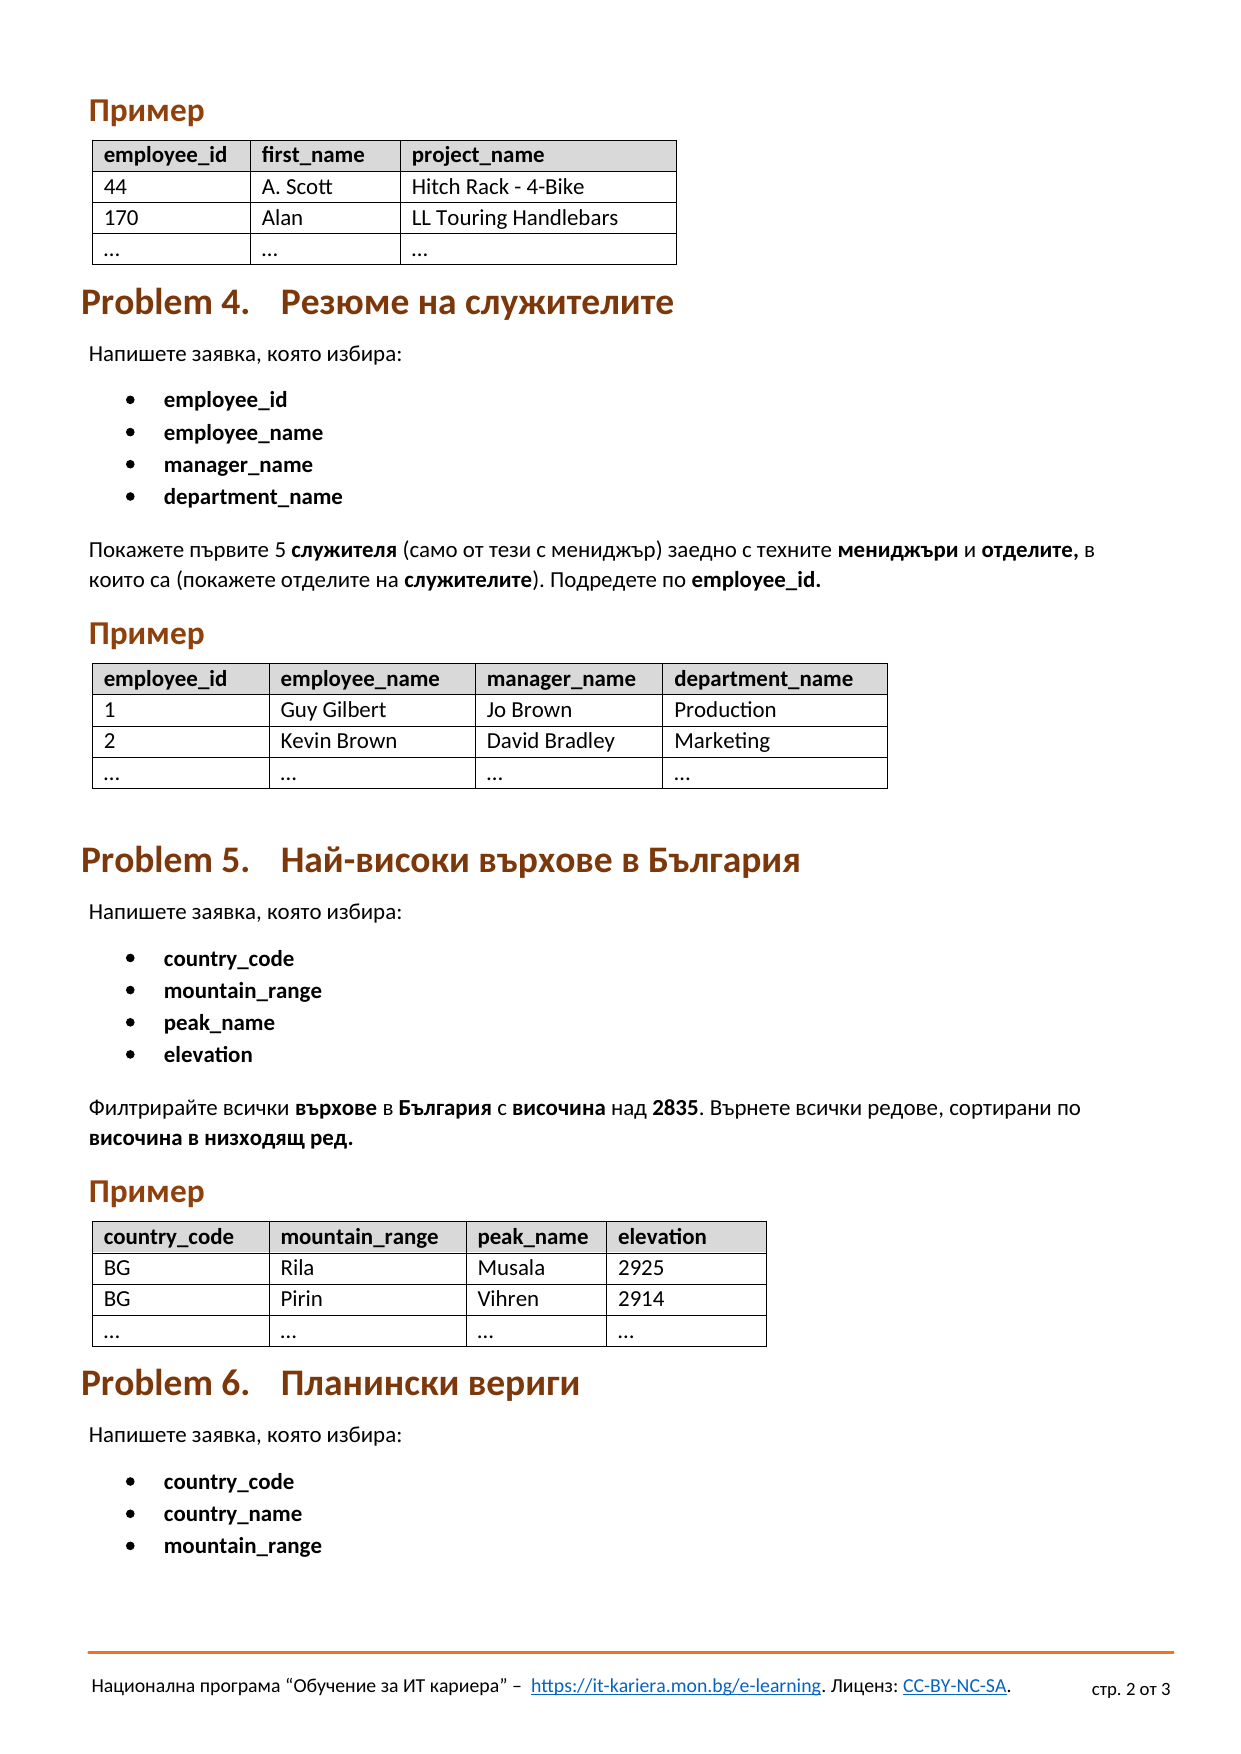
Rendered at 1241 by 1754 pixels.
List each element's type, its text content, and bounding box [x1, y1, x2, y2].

text Покажете първите 5 служителя (само от тези с мениджър) заедно с техните мениджъри и отделите, в които са (покажете отделите на служителите). Подредете по employee_id. [89, 535, 1152, 593]
table_cell … [270, 1316, 466, 1346]
table_cell LL Touring Handlebars [401, 203, 676, 233]
table_cell Alan [251, 203, 400, 233]
table_header mountain_range [270, 1222, 466, 1252]
subtitle Планински вериги [81, 1359, 1152, 1405]
text Напишете заявка, която избира: [89, 339, 1152, 367]
table_cell BG [93, 1285, 269, 1315]
table_cell Production [663, 695, 887, 726]
table_cell 170 [93, 203, 250, 233]
list country_name [126, 1499, 1152, 1527]
table_cell Hitch Rack - 4-Bike [401, 172, 676, 202]
table_cell 44 [93, 172, 250, 202]
table_header department_name [663, 664, 887, 694]
table_cell David Bradley [476, 727, 662, 757]
table_header peak_name [467, 1222, 606, 1252]
table_cell … [93, 1316, 269, 1346]
table_header country_code [93, 1222, 269, 1252]
table_cell Rila [270, 1254, 466, 1283]
list employee_name [126, 418, 1152, 446]
table_cell … [270, 758, 475, 788]
table_cell … [607, 1316, 766, 1346]
list peak_name [126, 1008, 1152, 1036]
list country_code [126, 944, 1152, 972]
subtitle Резюме на служителите [81, 278, 1152, 323]
list employee_id [126, 386, 1152, 414]
list elevation [126, 1040, 1152, 1068]
table_cell 2 [93, 727, 269, 757]
text Напишете заявка, която избира: [89, 1420, 1152, 1448]
list manager_name [126, 450, 1152, 478]
table_cell Pirin [270, 1285, 466, 1315]
subtitle Най-високи върхове в България [81, 836, 1152, 882]
table_header elevation [607, 1222, 766, 1252]
table_header project_name [401, 141, 676, 171]
table_cell A. Scott [251, 172, 400, 202]
table_cell 2914 [607, 1285, 766, 1315]
table_cell … [401, 234, 676, 264]
subtitle Пример [89, 1170, 1152, 1211]
table_cell … [476, 758, 662, 788]
table_header employee_id [93, 664, 269, 694]
table_cell Guy Gilbert [270, 695, 475, 726]
table_cell … [251, 234, 400, 264]
table_cell Musala [467, 1254, 606, 1283]
table_cell Jo Brown [476, 695, 662, 726]
table_cell … [93, 758, 269, 788]
table_cell Vihren [467, 1285, 606, 1315]
table_cell 2925 [607, 1254, 766, 1283]
table_cell … [467, 1316, 606, 1346]
table_header employee_id [93, 141, 250, 171]
table_cell … [663, 758, 887, 788]
table_cell BG [93, 1254, 269, 1283]
table_header first_name [251, 141, 400, 171]
text Напишете заявка, която избира: [89, 897, 1152, 925]
list mountain_range [126, 1532, 1152, 1560]
table_cell 1 [93, 695, 269, 726]
text Филтрирайте всички върхове в България с височина над 2835. Върнете всички редове, сортирани по височина в низходящ ред. [89, 1093, 1152, 1151]
table_cell Kevin Brown [270, 727, 475, 757]
table_cell Marketing [663, 727, 887, 757]
subtitle Пример [89, 89, 1152, 129]
list country_code [126, 1467, 1152, 1495]
table_cell … [93, 234, 250, 264]
list department_name [126, 482, 1152, 510]
subtitle Пример [89, 612, 1152, 653]
table_header employee_name [270, 664, 475, 694]
table_header manager_name [476, 664, 662, 694]
list mountain_range [126, 976, 1152, 1004]
